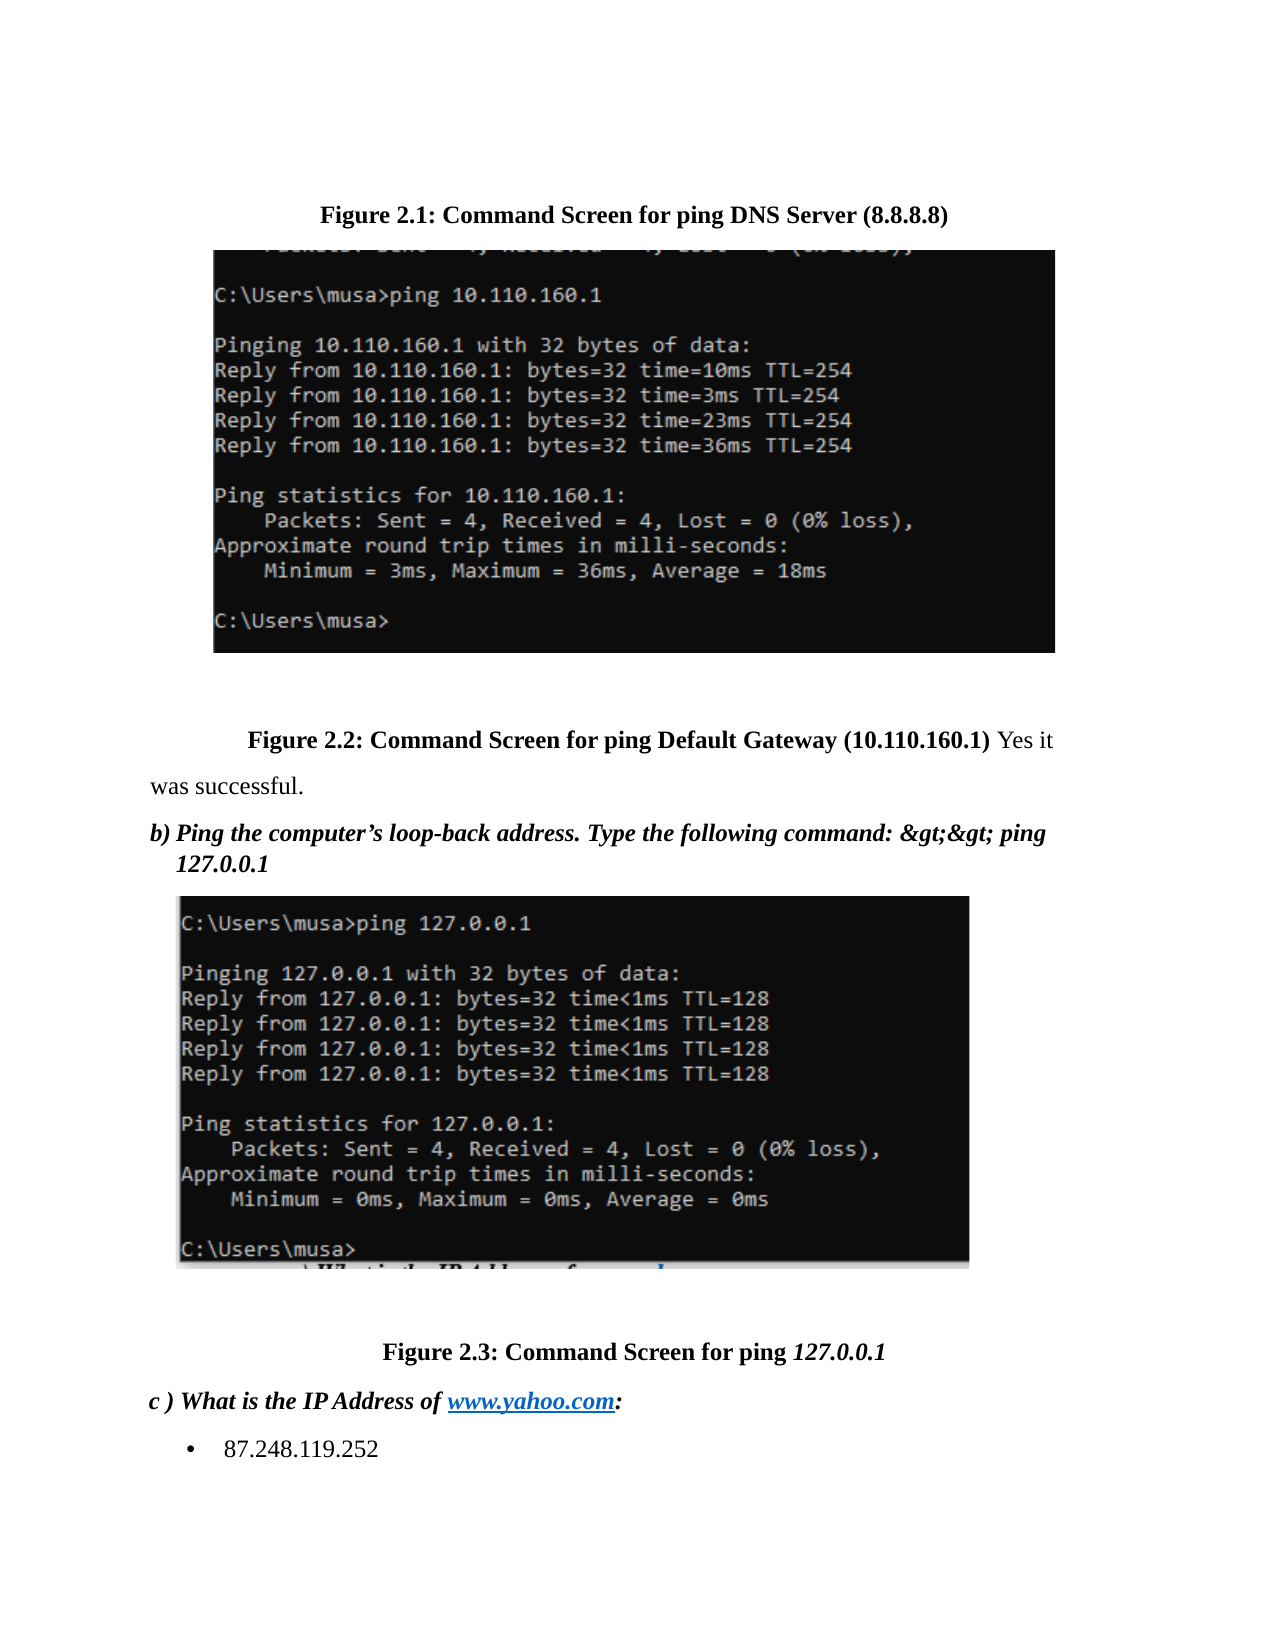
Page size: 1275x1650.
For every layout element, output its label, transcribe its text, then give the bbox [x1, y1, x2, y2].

text c ) What is the IP Address of www.yahoo.com: [148, 1386, 1125, 1415]
text Figure 2.2: Command Screen for ping Default Gateway (10.110.160.1) Yes it was successful. [150, 725, 1066, 800]
text Figure 2.3: Command Screen for ping 127.0.0.1 [150, 1337, 1118, 1366]
picture [213, 250, 1056, 653]
list Ping the computer’s loop-back address. Type the following command: &gt;&gt; ping 127.0.0.1 [150, 818, 1125, 878]
text Figure 2.1: Command Screen for ping DNS Server (8.8.8.8) [150, 200, 1118, 229]
list 87.248.119.252 [186, 1434, 1121, 1462]
picture [175, 896, 970, 1269]
